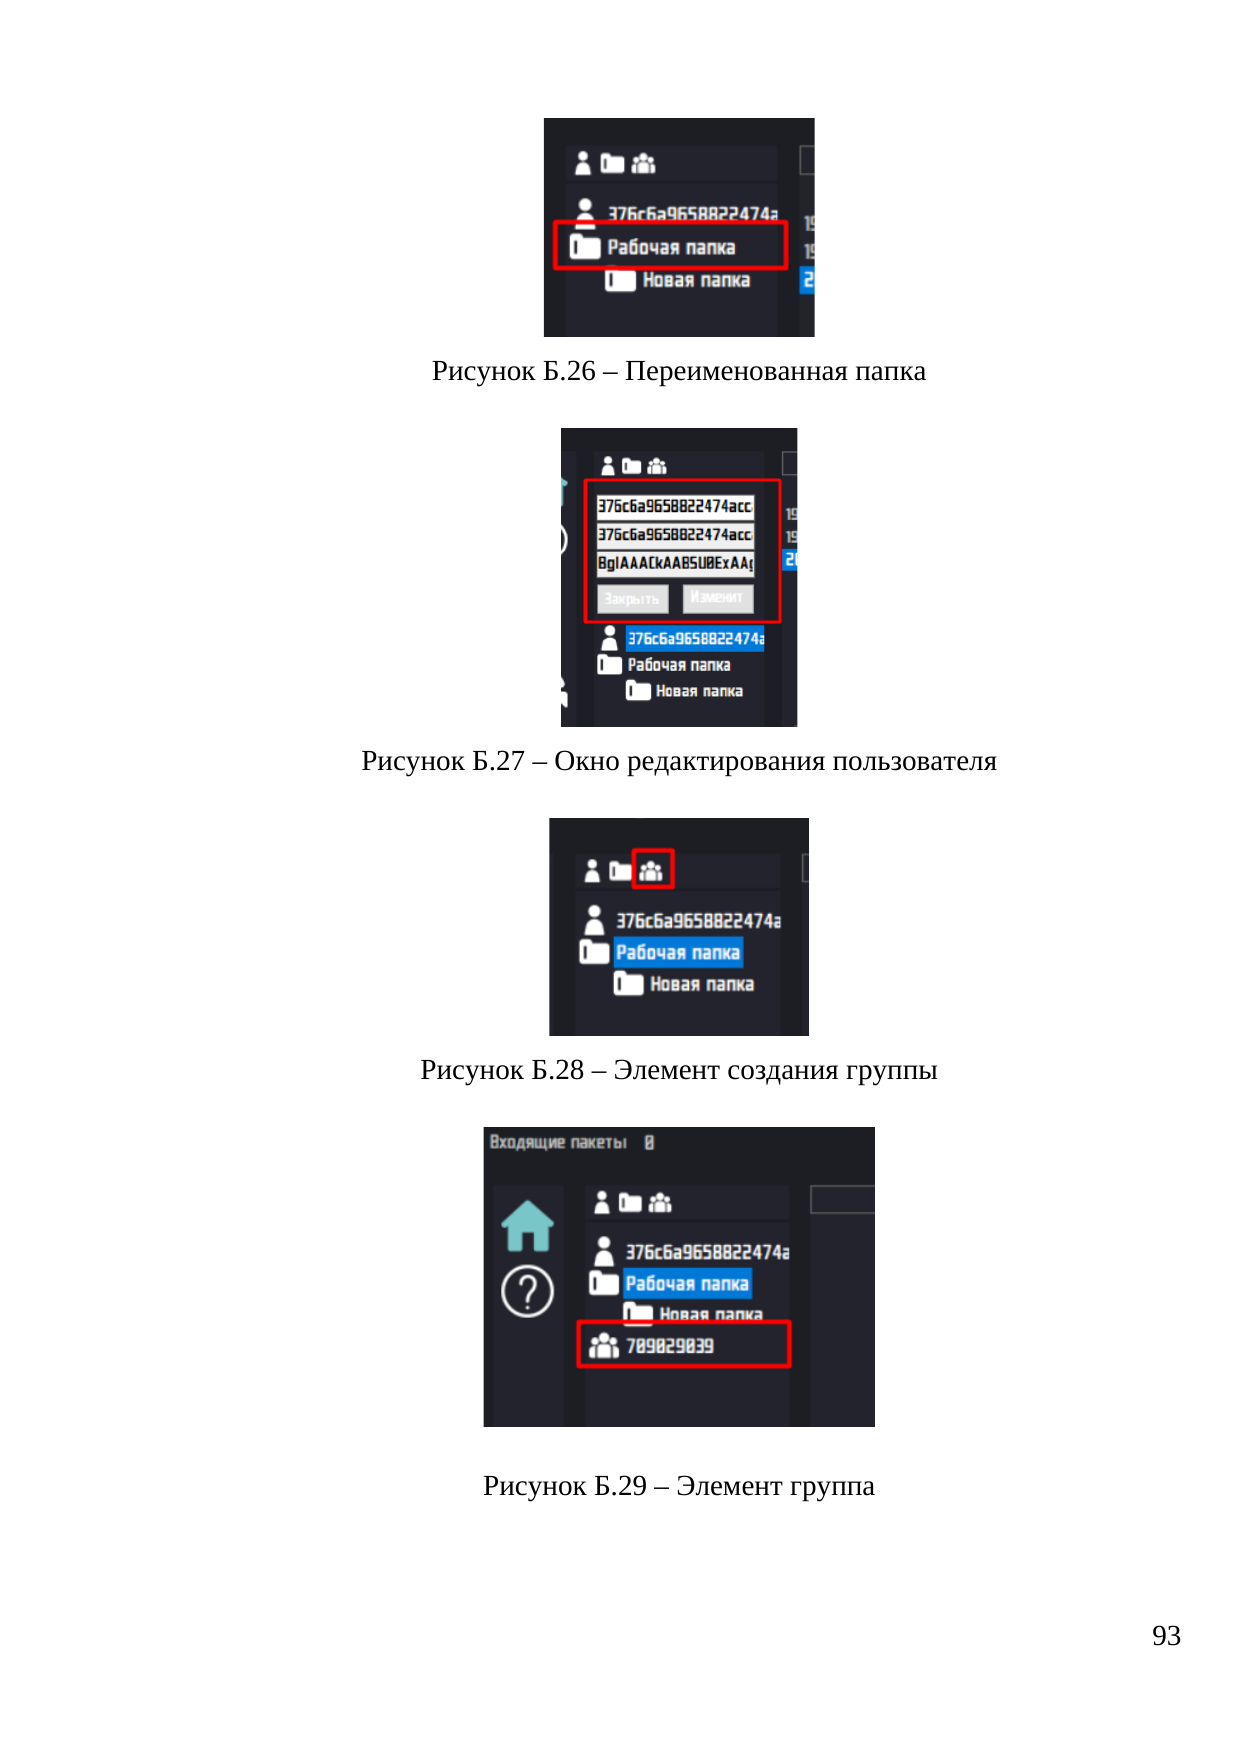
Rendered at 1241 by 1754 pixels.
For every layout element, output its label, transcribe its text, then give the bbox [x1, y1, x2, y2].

text Рисунок Б.29 – Элемент группа [177, 1468, 1181, 1501]
picture [543, 118, 815, 337]
picture [549, 818, 809, 1036]
text Рисунок Б.26 – Переименованная папка [177, 353, 1181, 386]
text Рисунок Б.27 – Окно редактирования пользователя [177, 743, 1181, 777]
picture [561, 428, 798, 727]
picture [483, 1127, 875, 1427]
text Рисунок Б.28 – Элемент создания группы [177, 1052, 1181, 1086]
